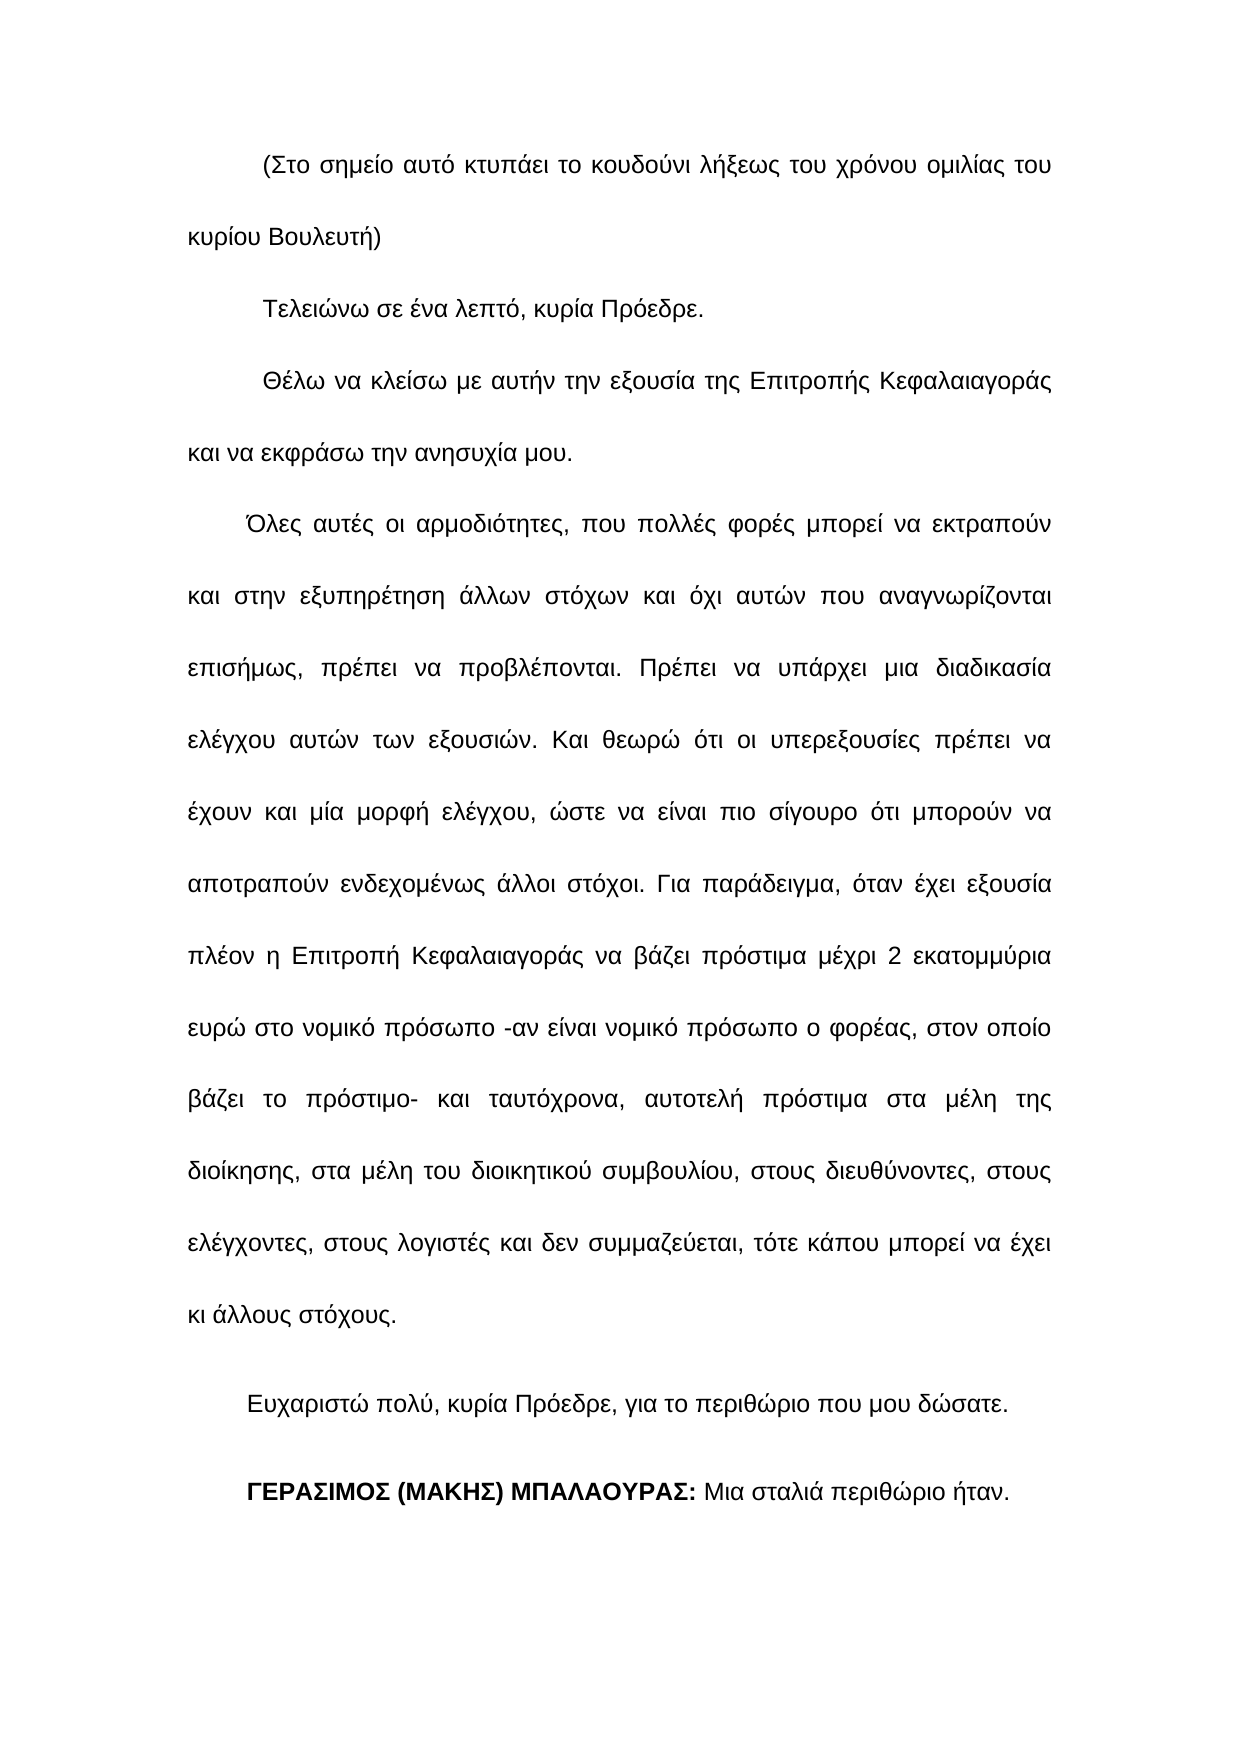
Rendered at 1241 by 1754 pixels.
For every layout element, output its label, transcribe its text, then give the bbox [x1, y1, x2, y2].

text Όλες αυτές οι αρμοδιότητες, που πολλές φορές μπορεί να εκτραπούν και στην εξυπηρέτηση άλλων στόχων και όχι αυτών που αναγνωρίζονται επισήμως, πρέπει να προβλέπονται. Πρέπει να υπάρχει μια διαδικασία ελέγχου αυτών των εξουσιών. Και θεωρώ ότι οι υπερεξουσίες πρέπει να έχουν και μία μορφή ελέγχου, ώστε να είναι πιο σίγουρο ότι μπορούν να αποτραπούν ενδεχομένως άλλοι στόχοι. Για παράδειγμα, όταν έχει εξουσία πλέον η Επιτροπή Κεφαλαιαγοράς να βάζει πρόστιμα μέχρι 2 εκατομμύρια ευρώ στο νομικό πρόσωπο -αν είναι νομικό πρόσωπο ο φορέας, στον οποίο βάζει το πρόστιμο- και ταυτόχρονα, αυτοτελή πρόστιμα στα μέλη της διοίκησης, στα μέλη του διοικητικού συμβουλίου, στους διευθύνοντες, στους ελέγχοντες, στους λογιστές και δεν συμμαζεύεται, τότε κάπου μπορεί να έχει κι άλλους στόχους. [187, 509, 1053, 1329]
text ΓΕΡΑΣΙΜΟΣ (ΜΑΚΗΣ) ΜΠΑΛΑΟΥΡΑΣ: Μια σταλιά περιθώριο ήταν. [187, 1477, 1053, 1506]
text Ευχαριστώ πολύ, κυρία Πρόεδρε, για το περιθώριο που μου δώσατε. [187, 1388, 1053, 1417]
text Τελειώνω σε ένα λεπτό, κυρία Πρόεδρε. [187, 294, 1053, 322]
text (Στο σημείο αυτό κτυπάει το κουδούνι λήξεως του χρόνου ομιλίας του κυρίου Βουλευτή) [187, 150, 1053, 251]
text Θέλω να κλείσω με αυτήν την εξουσία της Επιτροπής Κεφαλαιαγοράς και να εκφράσω την ανησυχία μου. [187, 366, 1053, 466]
